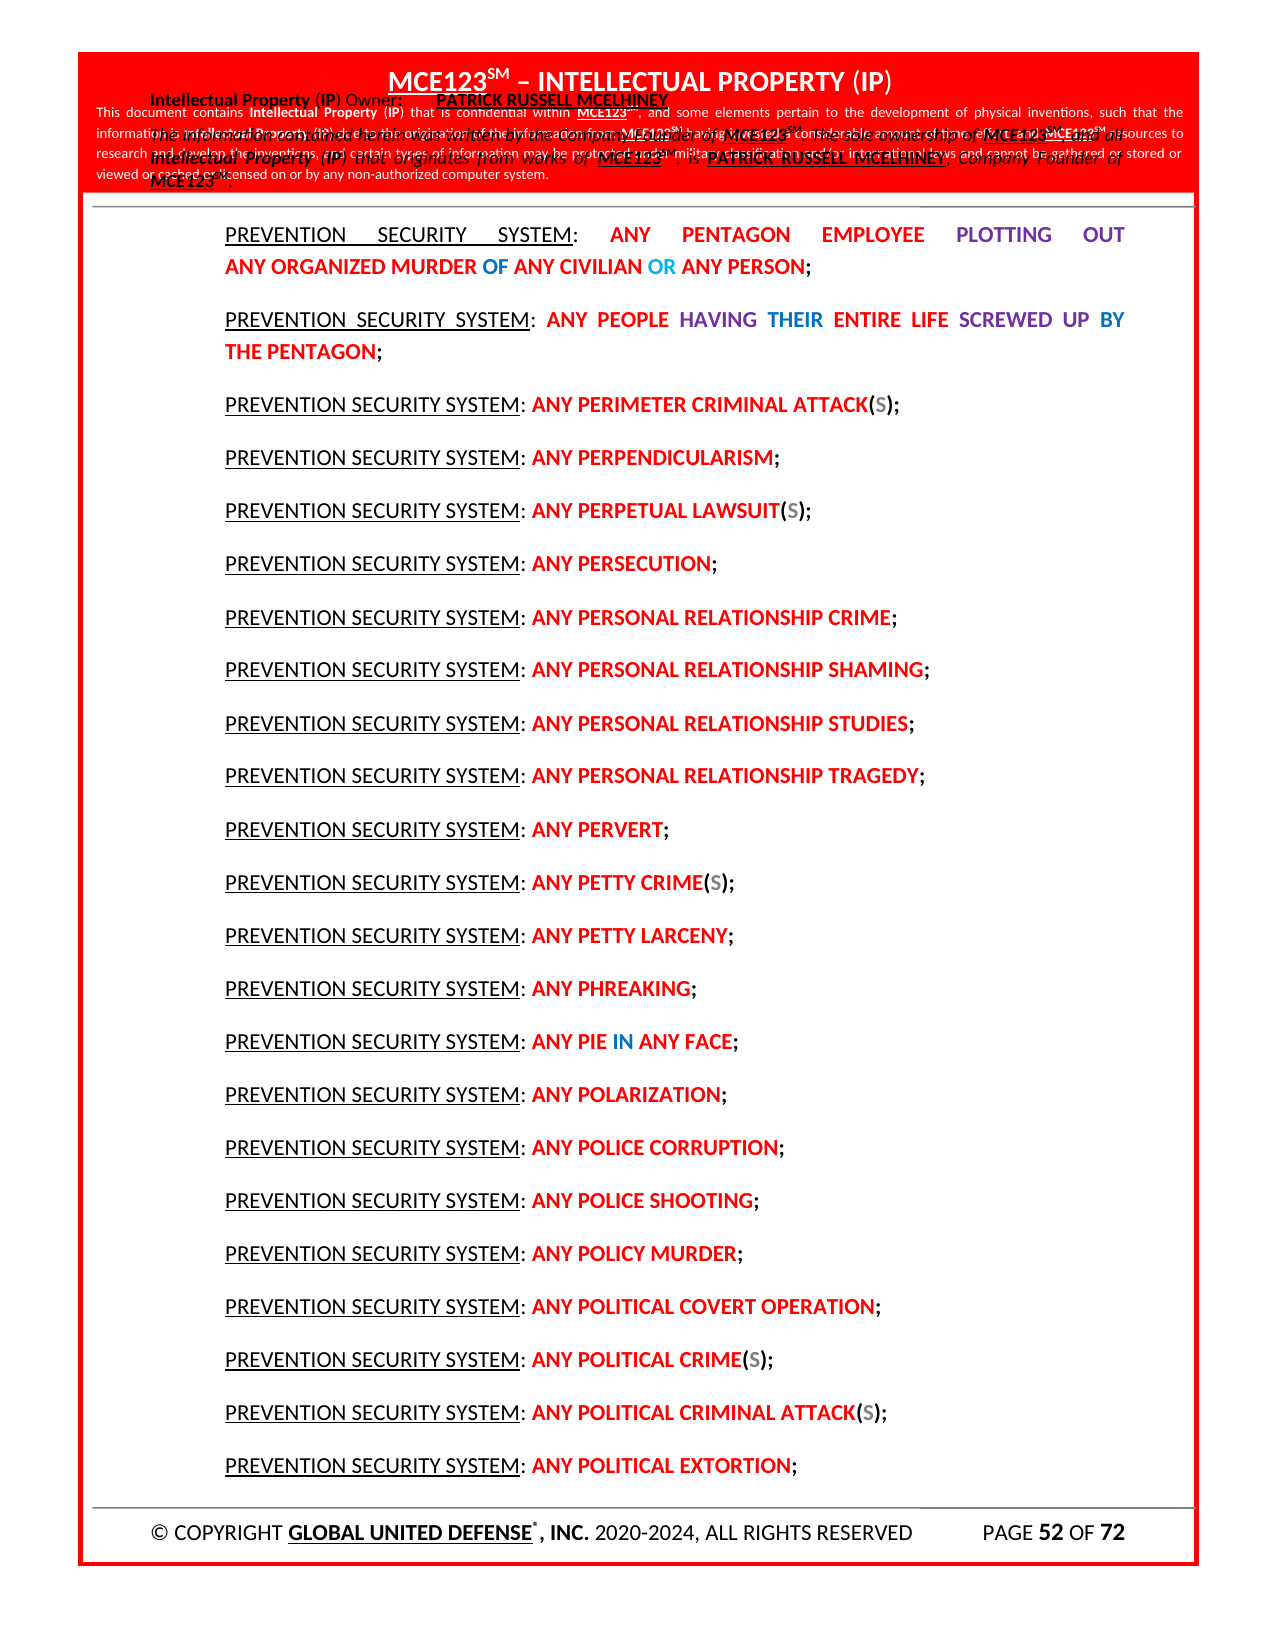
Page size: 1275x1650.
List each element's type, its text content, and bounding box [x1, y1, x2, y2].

text PREVENTION SECURITY SYSTEM: ANY POLITICAL CRIMINAL ATTACK(S); [225, 1398, 1125, 1426]
text PREVENTION SECURITY SYSTEM: ANY PETTY CRIME(S); [225, 868, 1125, 896]
text PREVENTION SECURITY SYSTEM: ANY PERPENDICULARISM; [225, 443, 1125, 472]
text PREVENTION SECURITY SYSTEM: ANY PERSONAL RELATIONSHIP TRAGEDY; [225, 762, 1125, 790]
text PREVENTION SECURITY SYSTEM: ANY PERSONAL RELATIONSHIP CRIME; [225, 603, 1125, 631]
text PREVENTION SECURITY SYSTEM: ANY PERIMETER CRIMINAL ATTACK(S); [225, 391, 1125, 418]
text PREVENTION SECURITY SYSTEM: ANY POLITICAL EXTORTION; [225, 1451, 1125, 1479]
text PREVENTION SECURITY SYSTEM: ANY POLICY MURDER; [225, 1239, 1125, 1267]
text PREVENTION SECURITY SYSTEM: ANY PHREAKING; [225, 974, 1125, 1002]
text PREVENTION SECURITY SYSTEM: ANY POLITICAL COVERT OPERATION; [225, 1292, 1125, 1320]
text PREVENTION SECURITY SYSTEM: ANY POLITICAL CRIME(S); [225, 1345, 1125, 1373]
text PREVENTION SECURITY SYSTEM: ANY PERSONAL RELATIONSHIP SHAMING; [225, 656, 1125, 684]
text PREVENTION SECURITY SYSTEM: ANY PIE IN ANY FACE; [225, 1027, 1125, 1055]
text PREVENTION SECURITY SYSTEM: ANY PERPETUAL LAWSUIT(S); [225, 497, 1125, 524]
text PREVENTION SECURITY SYSTEM: ANY PERSECUTION; [225, 549, 1125, 578]
text PREVENTION SECURITY SYSTEM: ANY POLICE CORRUPTION; [225, 1133, 1125, 1161]
text PREVENTION SECURITY SYSTEM: ANY POLARIZATION; [225, 1080, 1125, 1108]
text PREVENTION SECURITY SYSTEM: ANY PETTY LARCENY; [225, 921, 1125, 949]
text PREVENTION SECURITY SYSTEM: ANY PEOPLE HAVING THEIR ENTIRE LIFE SCREWED UP BY THE PENTAGON; [225, 305, 1125, 366]
text PREVENTION SECURITY SYSTEM: ANY PENTAGON EMPLOYEE PLOTTING OUT ANY ORGANIZED MURDER OF ANY CIVILIAN OR ANY PERSON; [225, 220, 1125, 280]
text PREVENTION SECURITY SYSTEM: ANY PERVERT; [225, 815, 1125, 843]
text PREVENTION SECURITY SYSTEM: ANY PERSONAL RELATIONSHIP STUDIES; [225, 709, 1125, 737]
text PREVENTION SECURITY SYSTEM: ANY POLICE SHOOTING; [225, 1186, 1125, 1214]
